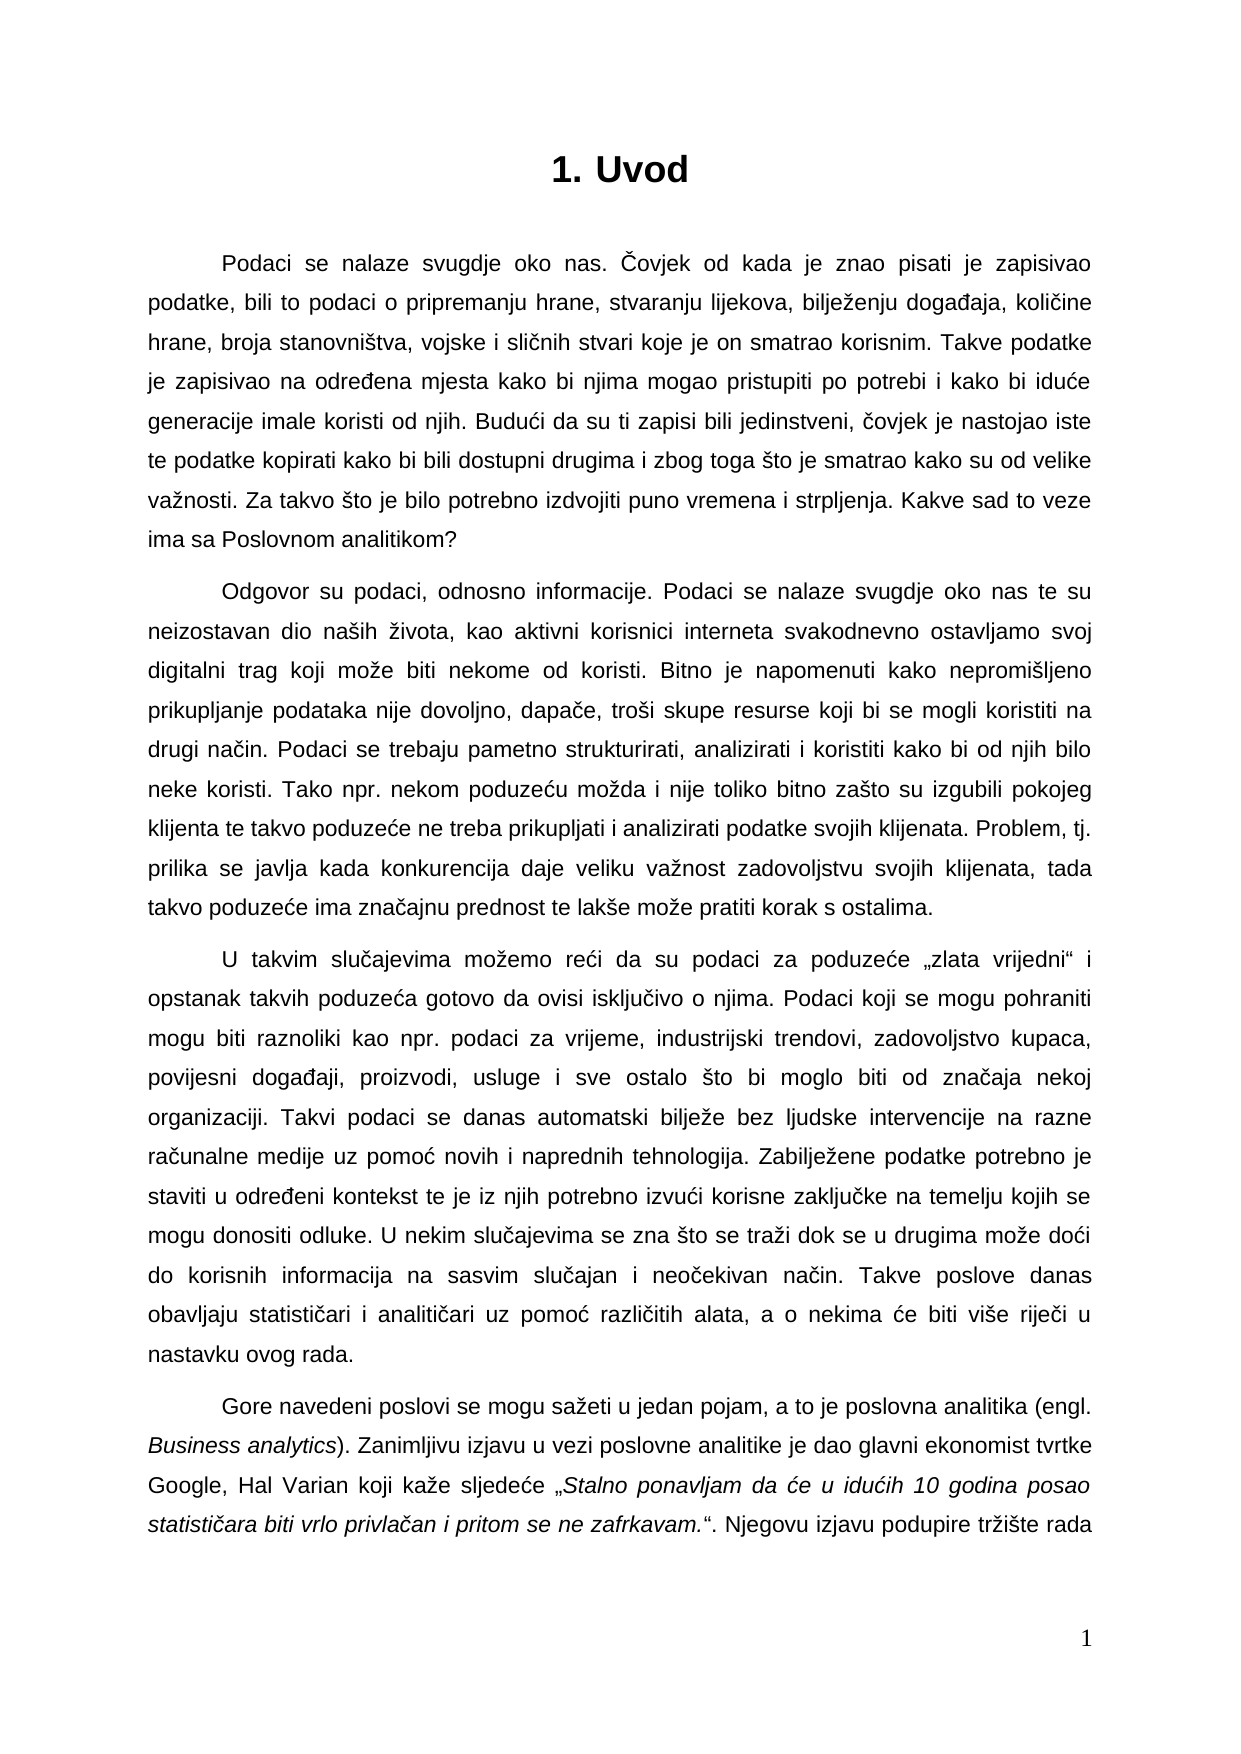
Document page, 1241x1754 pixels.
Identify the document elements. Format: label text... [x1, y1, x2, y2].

text Uvod [148, 148, 1093, 191]
text Odgovor su podaci, odnosno informacije. Podaci se nalaze svugdje oko nas te su neizostavan dio naših života, kao aktivni korisnici interneta svakodnevno ostavljamo svoj digitalni trag koji može biti nekome od koristi. Bitno je napomenuti kako nepromišljeno prikupljanje podataka nije dovoljno, dapače, troši skupe resurse koji bi se mogli koristiti na drugi način. Podaci se trebaju pametno strukturirati, analizirati i koristiti kako bi od njih bilo neke koristi. Tako npr. nekom poduzeću možda i nije toliko bitno zašto su izgubili pokojeg klijenta te takvo poduzeće ne treba prikupljati i analizirati podatke svojih klijenata. Problem, tj. prilika se javlja kada konkurencija daje veliku važnost zadovoljstvu svojih klijenata, tada takvo poduzeće ima značajnu prednost te lakše može pratiti korak s ostalima. [148, 578, 1093, 920]
text Podaci se nalaze svugdje oko nas. Čovjek od kada je znao pisati je zapisivao podatke, bili to podaci o pripremanju hrane, stvaranju lijekova, bilježenju događaja, količine hrane, broja stanovništva, vojske i sličnih stvari koje je on smatrao korisnim. Takve podatke je zapisivao na određena mjesta kako bi njima mogao pristupiti po potrebi i kako bi iduće generacije imale koristi od njih. Budući da su ti zapisi bili jedinstveni, čovjek je nastojao iste te podatke kopirati kako bi bili dostupni drugima i zbog toga što je smatrao kako su od velike važnosti. Za takvo što je bilo potrebno izdvojiti puno vremena i strpljenja. Kakve sad to veze ima sa Poslovnom analitikom? [148, 250, 1093, 552]
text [148, 1393, 1093, 1537]
text U takvim slučajevima možemo reći da su podaci za poduzeće „zlata vrijedni“ i opstanak takvih poduzeća gotovo da ovisi isključivo o njima. Podaci koji se mogu pohraniti mogu biti raznoliki kao npr. podaci za vrijeme, industrijski trendovi, zadovoljstvo kupaca, povijesni događaji, proizvodi, usluge i sve ostalo što bi moglo biti od značaja nekoj organizaciji. Takvi podaci se danas automatski bilježe bez ljudske intervencije na razne računalne medije uz pomoć novih i naprednih tehnologija. Zabilježene podatke potrebno je staviti u određeni kontekst te je iz njih potrebno izvući korisne zaključke na temelju kojih se mogu donositi odluke. U nekim slučajevima se zna što se traži dok se u drugima može doći do korisnih informacija na sasvim slučajan i neočekivan način. Takve poslove danas obavljaju statističari i analitičari uz pomoć različitih alata, a o nekima će biti više riječi u nastavku ovog rada. [148, 946, 1093, 1367]
